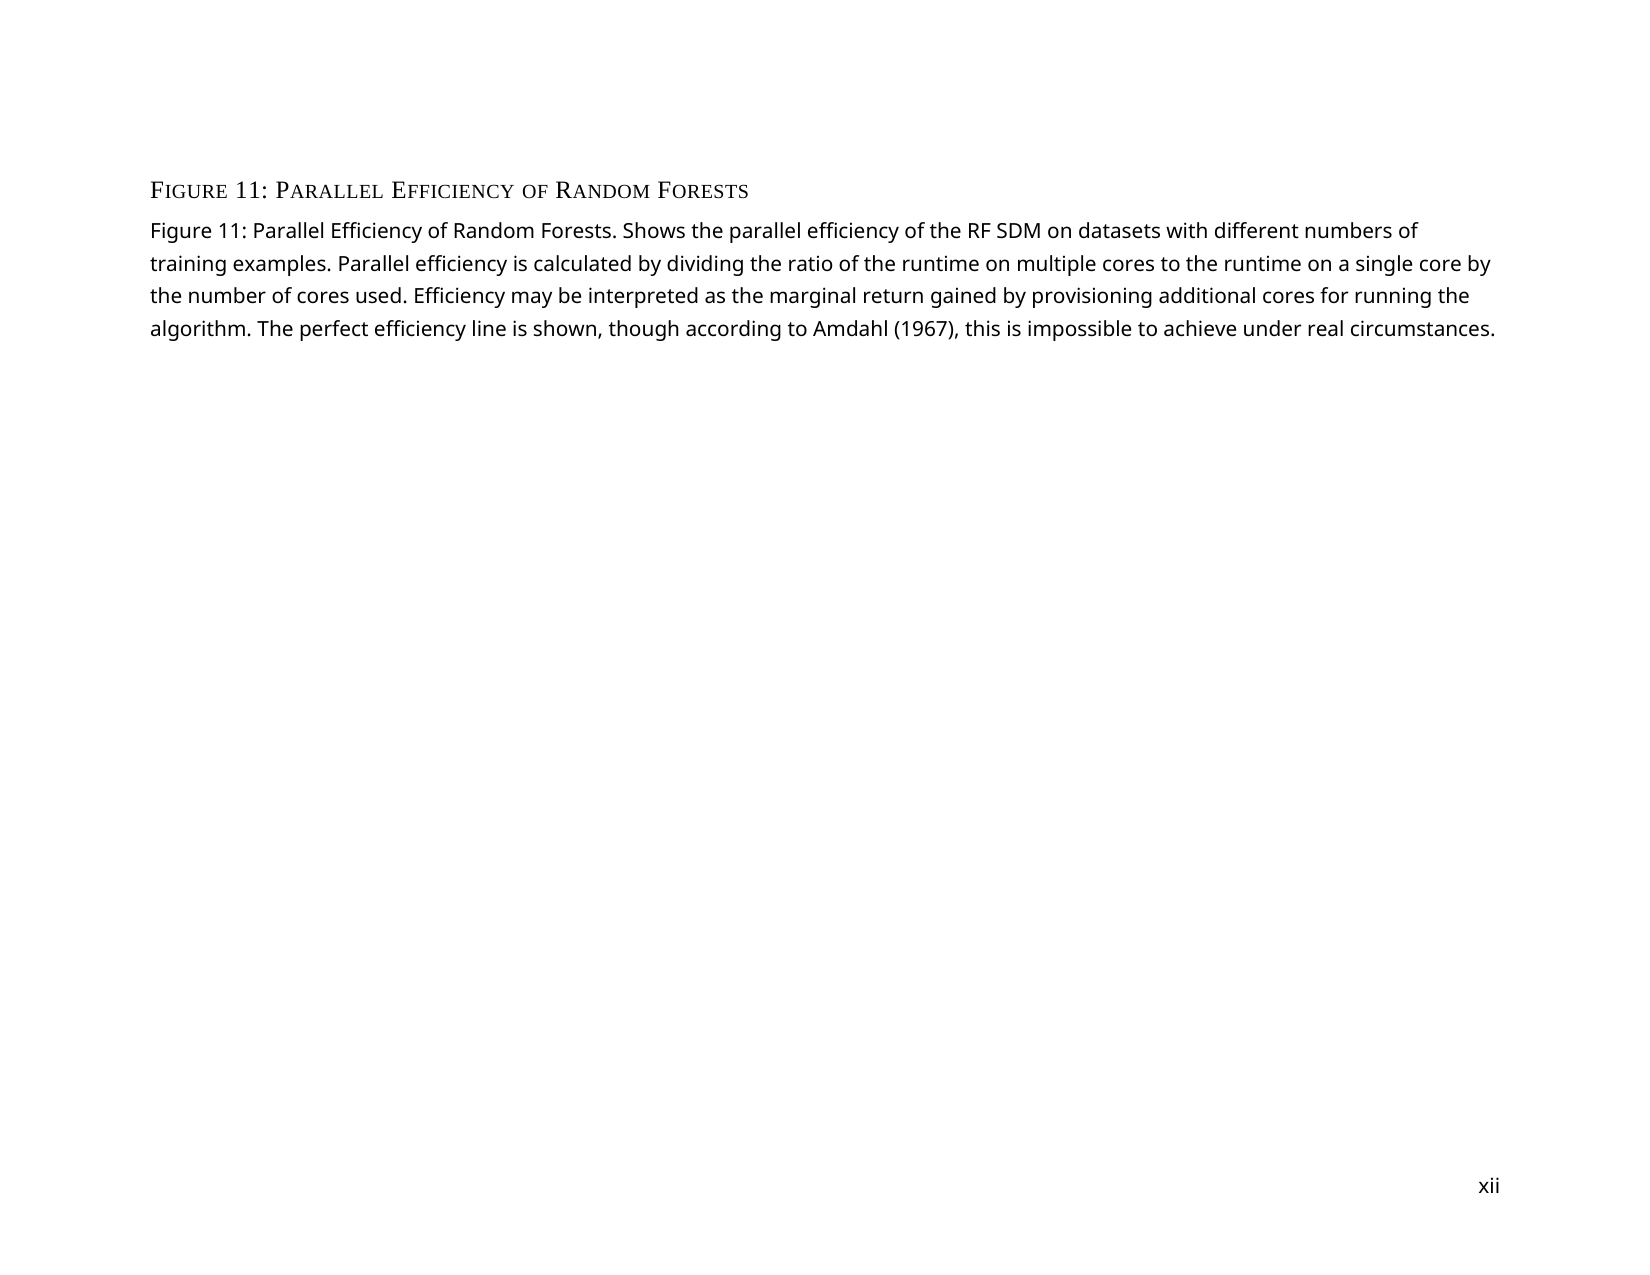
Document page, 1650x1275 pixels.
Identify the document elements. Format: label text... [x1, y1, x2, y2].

subtitle Figure 11: Parallel Efficiency of Random Forests [150, 175, 1500, 204]
text Figure 11: Parallel Efficiency of Random Forests. Shows the parallel efficiency of the RF SDM on datasets with different numbers of training examples. Parallel efficiency is calculated by dividing the ratio of the runtime on multiple cores to the runtime on a single core by the number of cores used. Efficiency may be interpreted as the marginal return gained by provisioning additional cores for running the algorithm. The perfect efficiency line is shown, though according to Amdahl (1967), this is impossible to achieve under real circumstances. [150, 216, 1500, 343]
